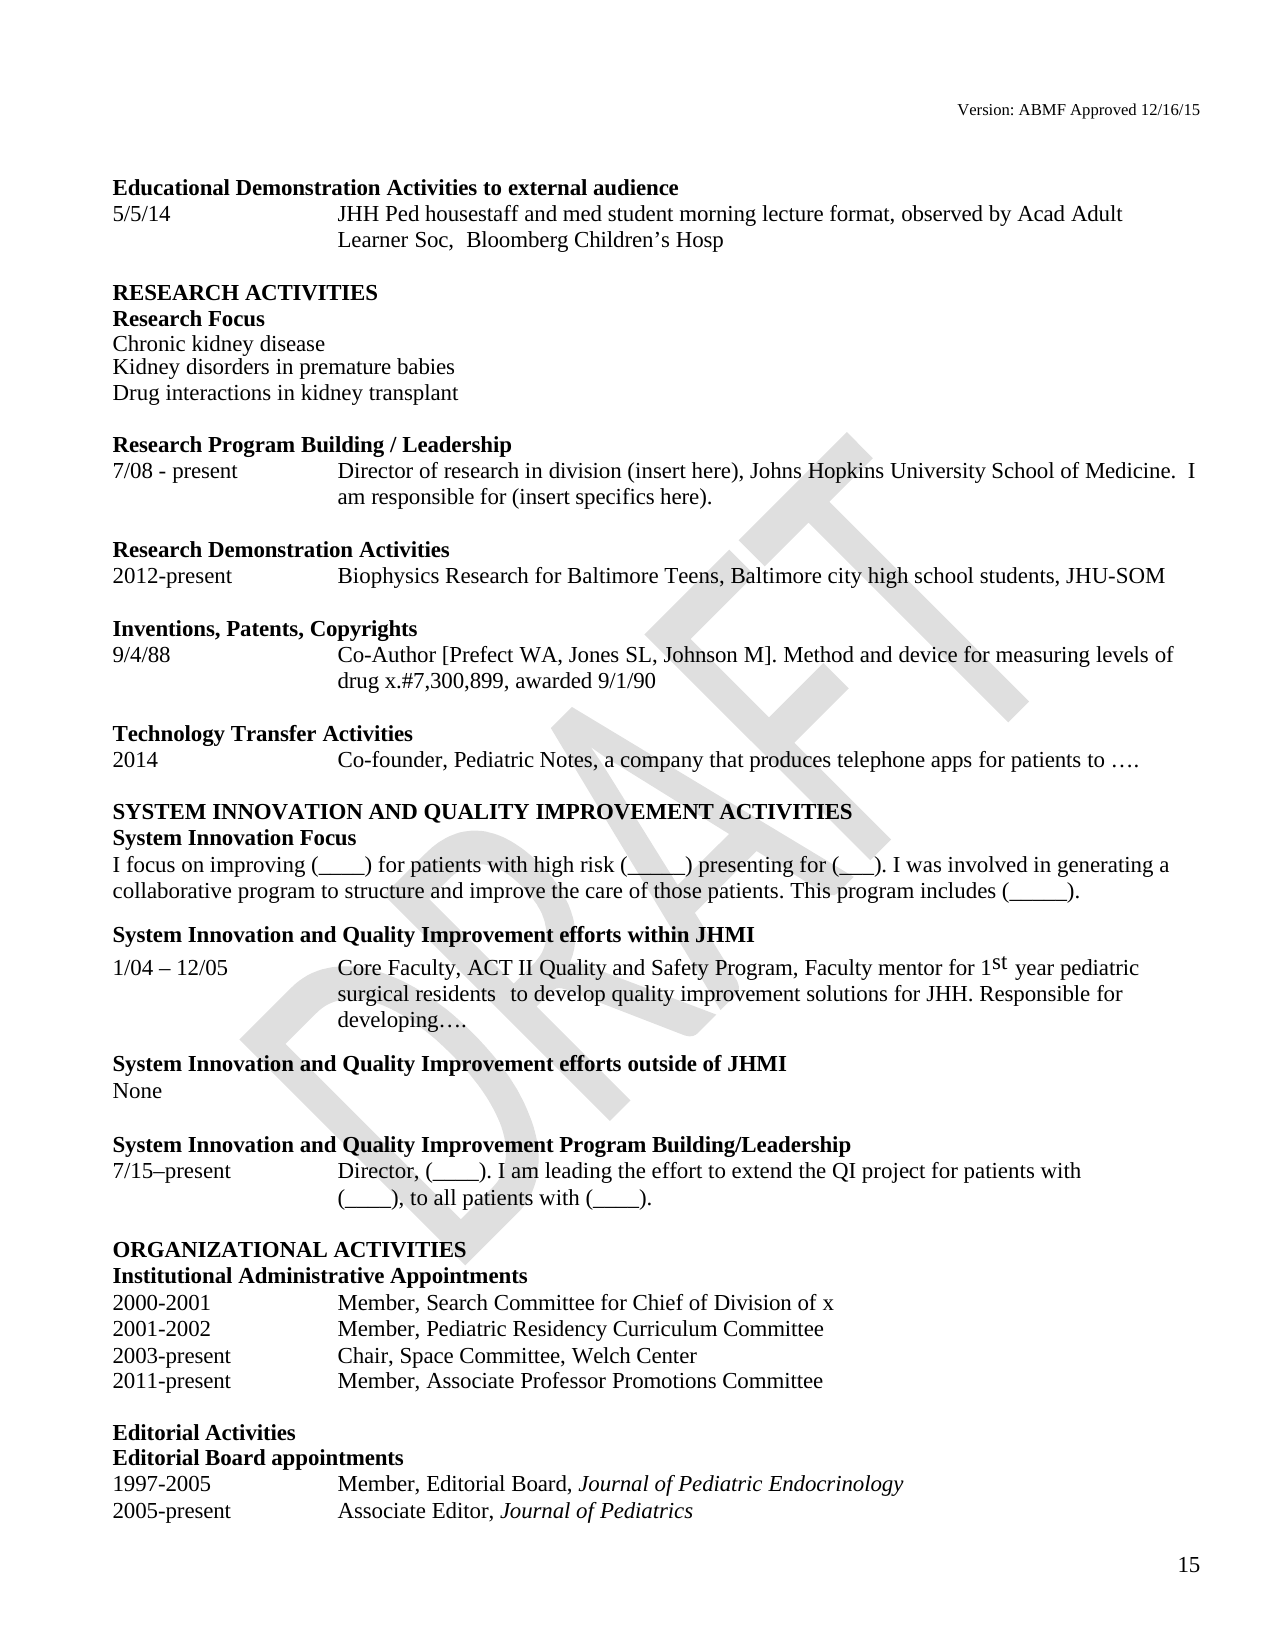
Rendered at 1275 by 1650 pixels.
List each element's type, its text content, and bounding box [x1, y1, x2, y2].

text 2005-present Associate Editor, Journal of Pediatrics [112, 1497, 1200, 1523]
text 7/15–present Director, (____). I am leading the effort to extend the QI project for patients with [112, 1157, 1200, 1183]
text I focus on improving (____) for patients with high risk (_____) presenting for (___). I was involved in generating a collaborative program to structure and improve the care of those patients. This program includes (_____). [112, 851, 1200, 903]
text None [112, 1077, 1200, 1103]
text drug x.#7,300,899, awarded 9/1/90 [112, 667, 1200, 694]
text 7/08 - present Director of research in division (insert here), Johns Hopkins University School of Medicine. I [112, 458, 1200, 483]
text Editorial Activities [112, 1419, 1200, 1445]
text RESEARCH ACTIVITIES [112, 279, 1200, 305]
text Inventions, Patents, Copyrights [112, 615, 1200, 641]
text Technology Transfer Activities [112, 720, 1200, 746]
text ORGANIZATIONAL ACTIVITIES [112, 1236, 1200, 1263]
text developing…. [112, 1006, 1200, 1033]
text 1/04 – 12/05 Core Faculty, ACT II Quality and Safety Program, Faculty mentor for 1st year pediatric [112, 948, 1200, 980]
text Research Demonstration Activities [112, 536, 1200, 562]
text am responsible for (insert specifics here). [112, 483, 1200, 509]
text Drug interactions in kidney transplant [112, 379, 1200, 405]
text 2001-2002 Member, Pediatric Residency Curriculum Committee [112, 1315, 1200, 1342]
text 9/4/88 Co-Author [Prefect WA, Jones SL, Johnson M]. Method and device for measuring levels of [112, 641, 1200, 667]
text System Innovation and Quality Improvement efforts within JHMI [112, 922, 1200, 948]
text 5/5/14 JHH Ped housestaff and med student morning lecture format, observed by Acad Adult [112, 200, 1200, 226]
text 2014 Co-founder, Pediatric Notes, a company that produces telephone apps for patients to …. [112, 746, 1200, 772]
text 2012-present Biophysics Research for Baltimore Teens, Baltimore city high school students, JHU-SOM [112, 562, 1200, 588]
text System Innovation and Quality Improvement Program Building/Leadership [112, 1131, 1200, 1157]
text Research Focus [112, 305, 1200, 332]
text 1997-2005 Member, Editorial Board, Journal of Pediatric Endocrinology [112, 1471, 1200, 1497]
text Research Program Building / Leadership [112, 432, 1200, 458]
text Institutional Administrative Appointments [112, 1263, 1200, 1289]
text surgical residents to develop quality improvement solutions for JHH. Responsible for [112, 980, 1200, 1006]
text 2000-2001 Member, Search Committee for Chief of Division of x [112, 1289, 1200, 1315]
text Chronic kidney disease [112, 332, 1200, 356]
text Educational Demonstration Activities to external audience [112, 173, 1200, 200]
text Kidney disorders in premature babies [112, 356, 1200, 379]
text (____), to all patients with (____). [112, 1183, 1200, 1210]
text System Innovation Focus [112, 824, 1200, 851]
text System Innovation and Quality Improvement efforts outside of JHMI [112, 1051, 1200, 1077]
text Learner Soc, Bloomberg Children’s Hosp [112, 226, 1200, 253]
text SYSTEM INNOVATION AND QUALITY IMPROVEMENT ACTIVITIES [112, 798, 1200, 824]
text 2011-present Member, Associate Professor Promotions Committee [112, 1368, 1200, 1394]
text Editorial Board appointments [112, 1445, 1200, 1471]
text 2003-present Chair, Space Committee, Welch Center [112, 1342, 1200, 1368]
